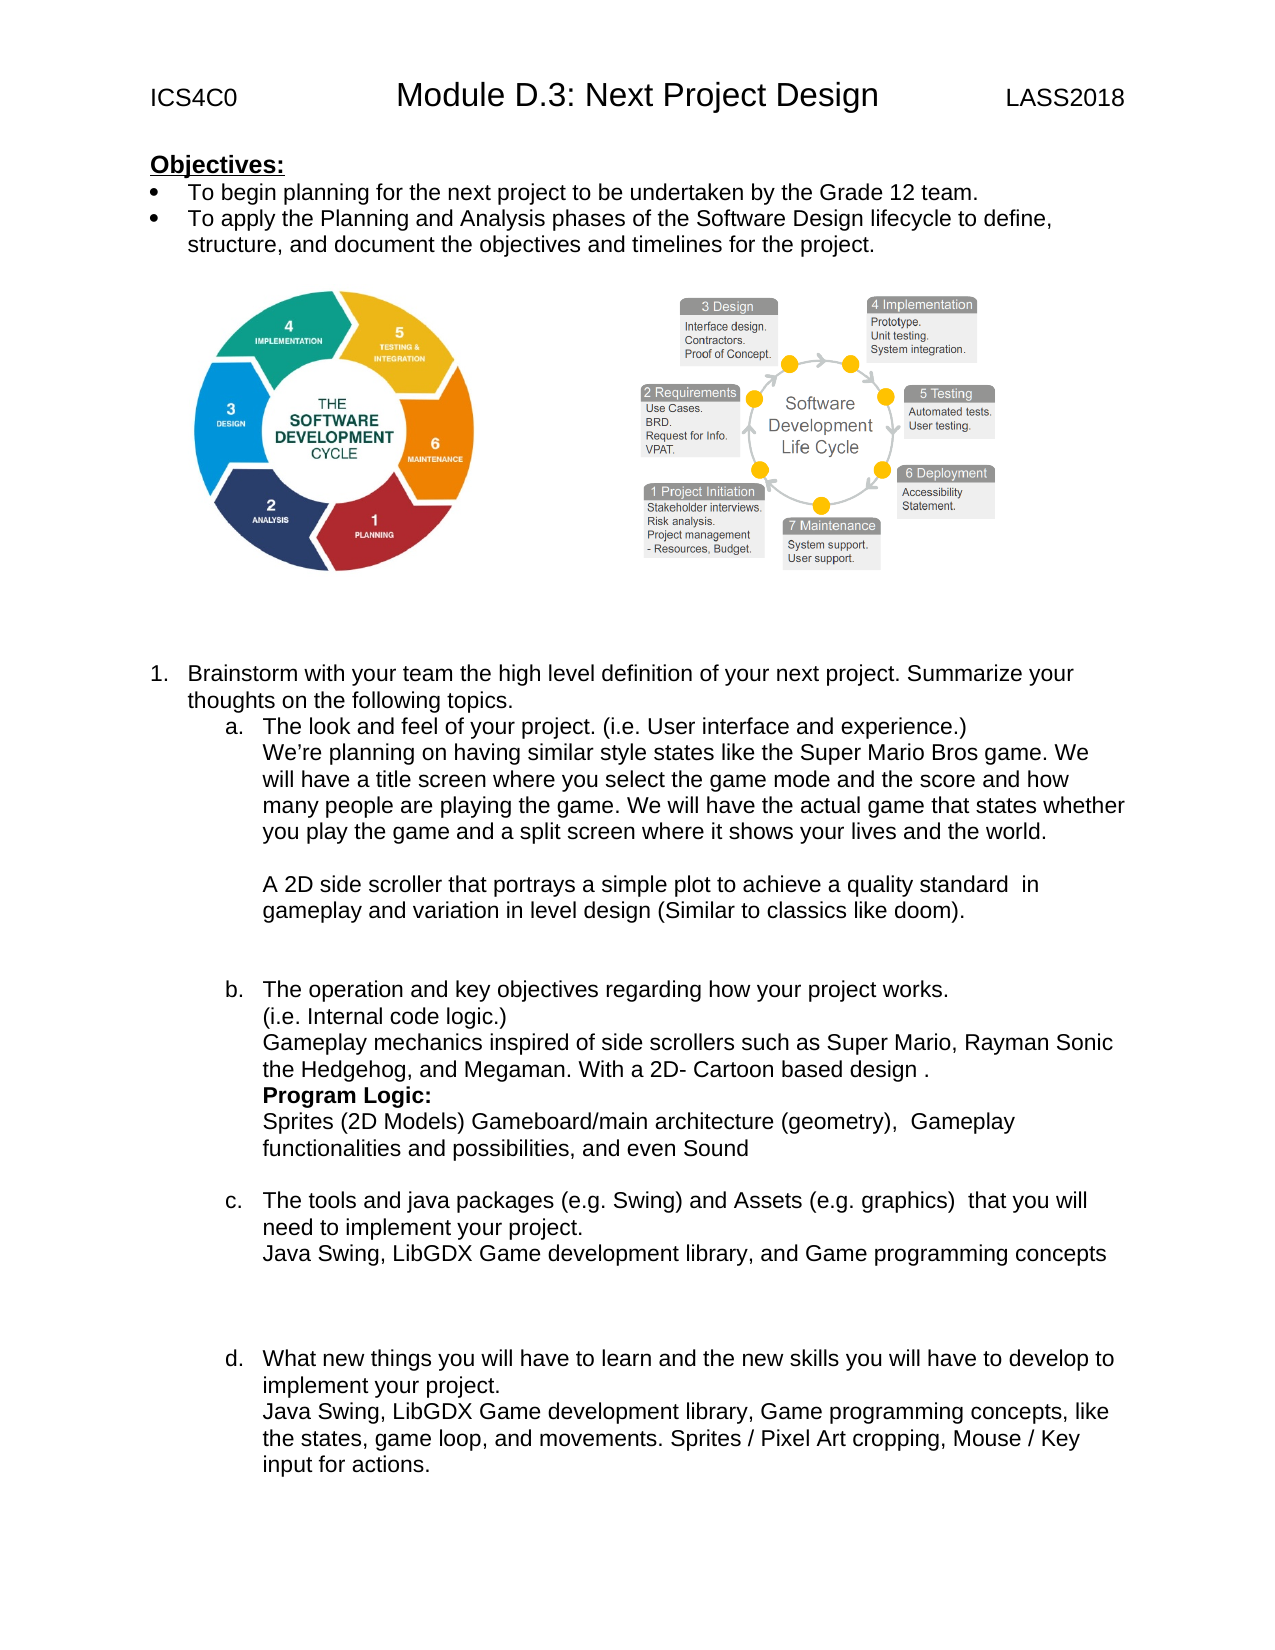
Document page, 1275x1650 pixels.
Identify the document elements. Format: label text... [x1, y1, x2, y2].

list To apply the Planning and Analysis phases of the Software Design lifecycle to define, structure, and document the objectives and timelines for the project. [150, 205, 1125, 258]
text Java Swing, LibGDX Game development library, and Game programming concepts [262, 1240, 1125, 1266]
picture [187, 284, 480, 577]
text A 2D side scroller that portrays a simple plot to achieve a quality standard in gameplay and variation in level design (Similar to classics like doom). [262, 871, 1125, 924]
text We’re planning on having similar style states like the Super Mario Bros game. We will have a title screen where you select the game mode and the score and how many people are playing the game. We will have the actual game that states whether you play the game and a split screen where it shows your lives and the world. [262, 739, 1125, 845]
list The look and feel of your project. (i.e. User interface and experience.) [225, 713, 1125, 739]
list What new things you will have to learn and the new skills you will have to develop to implement your project. [225, 1345, 1125, 1398]
list The tools and java packages (e.g. Swing) and Assets (e.g. graphics) that you will need to implement your project. [225, 1187, 1125, 1240]
text Objectives: [150, 150, 1125, 179]
list Brainstorm with your team the high level definition of your next project. Summarize your thoughts on the following topics. [150, 660, 1125, 713]
text Java Swing, LibGDX Game development library, Game programming concepts, like the states, game loop, and movements. Sprites / Pixel Art cropping, Mouse / Key input for actions. [262, 1398, 1125, 1477]
list The operation and key objectives regarding how your project works. (i.e. Internal code logic.) [225, 976, 1125, 1029]
text Sprites (2D Models) Gameboard/main architecture (geometry), Gameplay functionalities and possibilities, and even Sound [262, 1108, 1125, 1161]
text Program Logic: [262, 1082, 1125, 1108]
text Gameplay mechanics inspired of side scrollers such as Super Mario, Rayman Sonic the Hedgehog, and Megaman. With a 2D- Cartoon based design . [262, 1029, 1125, 1082]
picture [639, 295, 996, 571]
list To begin planning for the next project to be undertaken by the Grade 12 team. [150, 179, 1125, 205]
